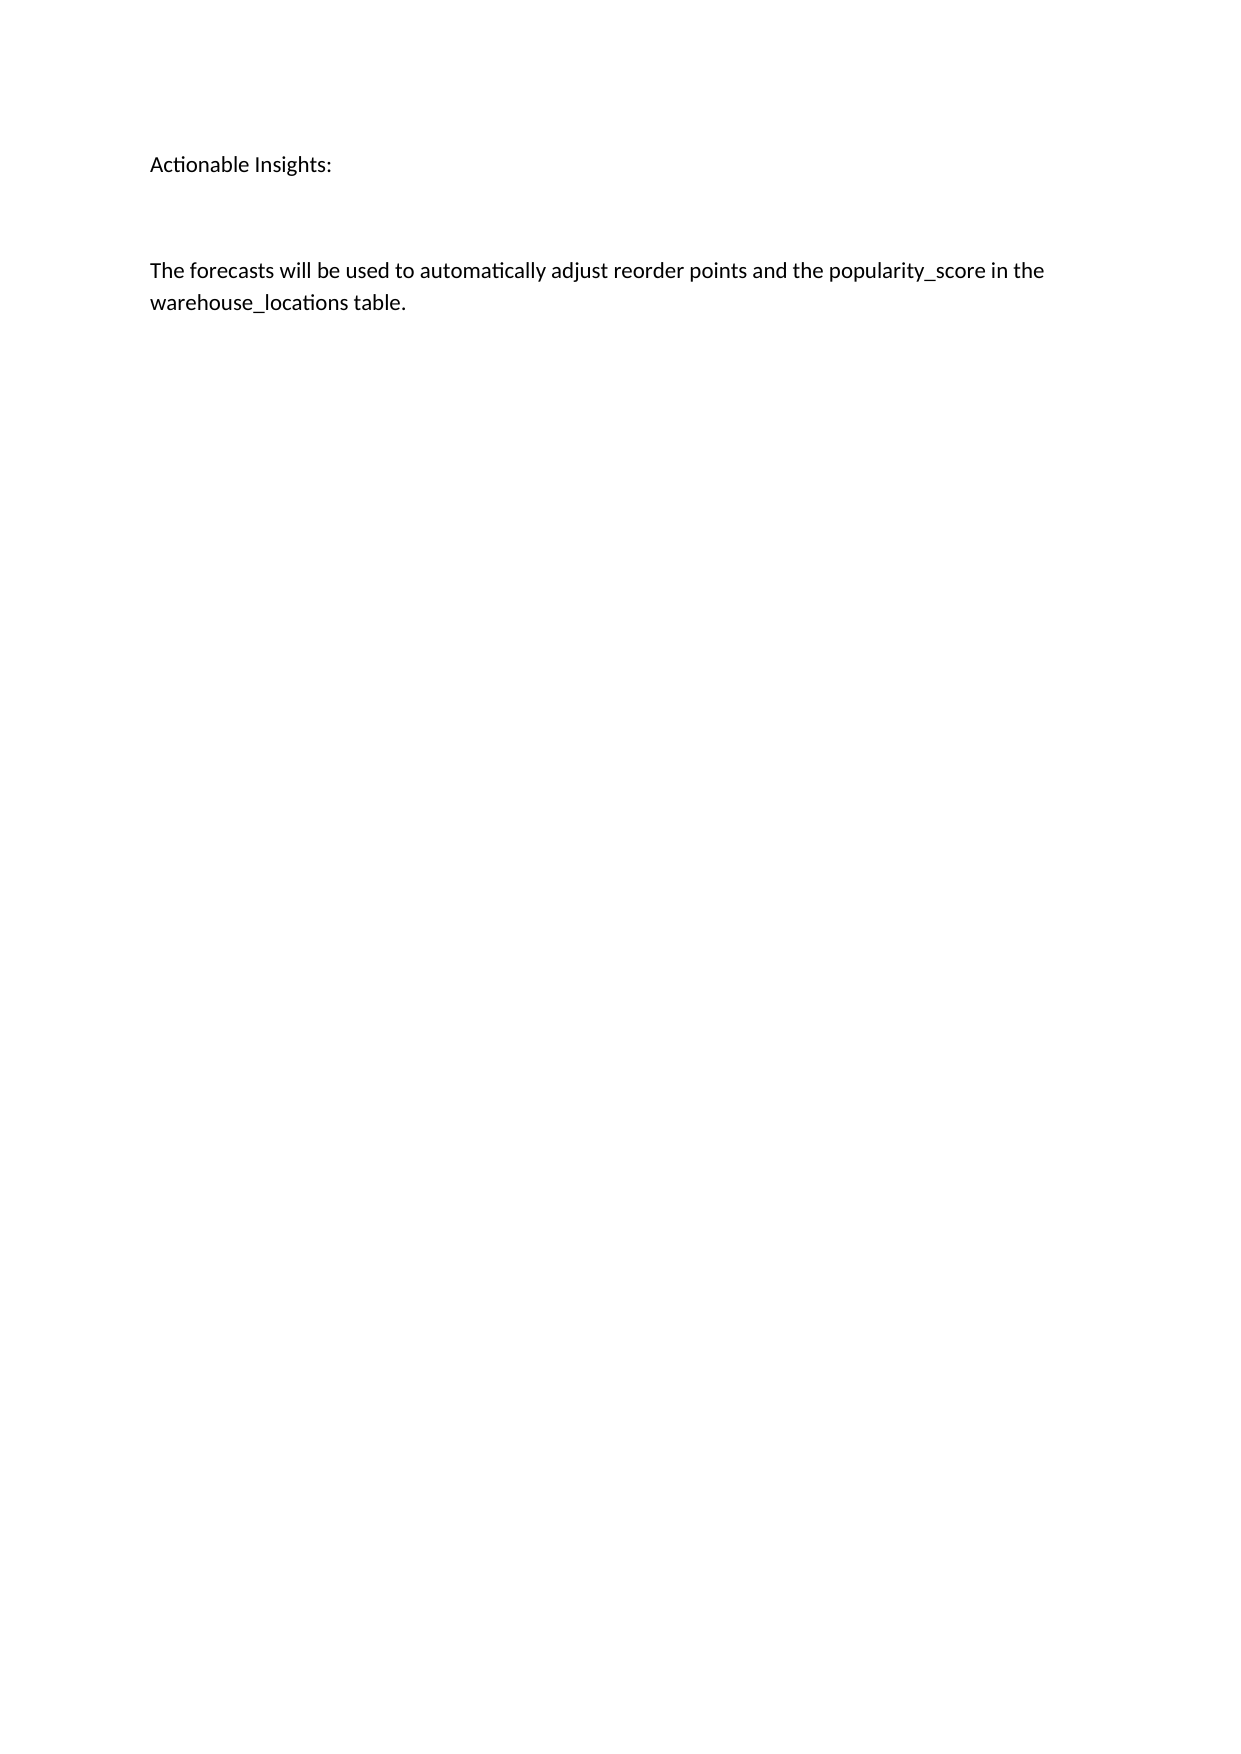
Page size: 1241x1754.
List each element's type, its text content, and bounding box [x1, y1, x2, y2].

text The forecasts will be used to automatically adjust reorder points and the popularity_score in the warehouse_locations table. [150, 256, 1090, 316]
text Actionable Insights: [150, 150, 1090, 178]
